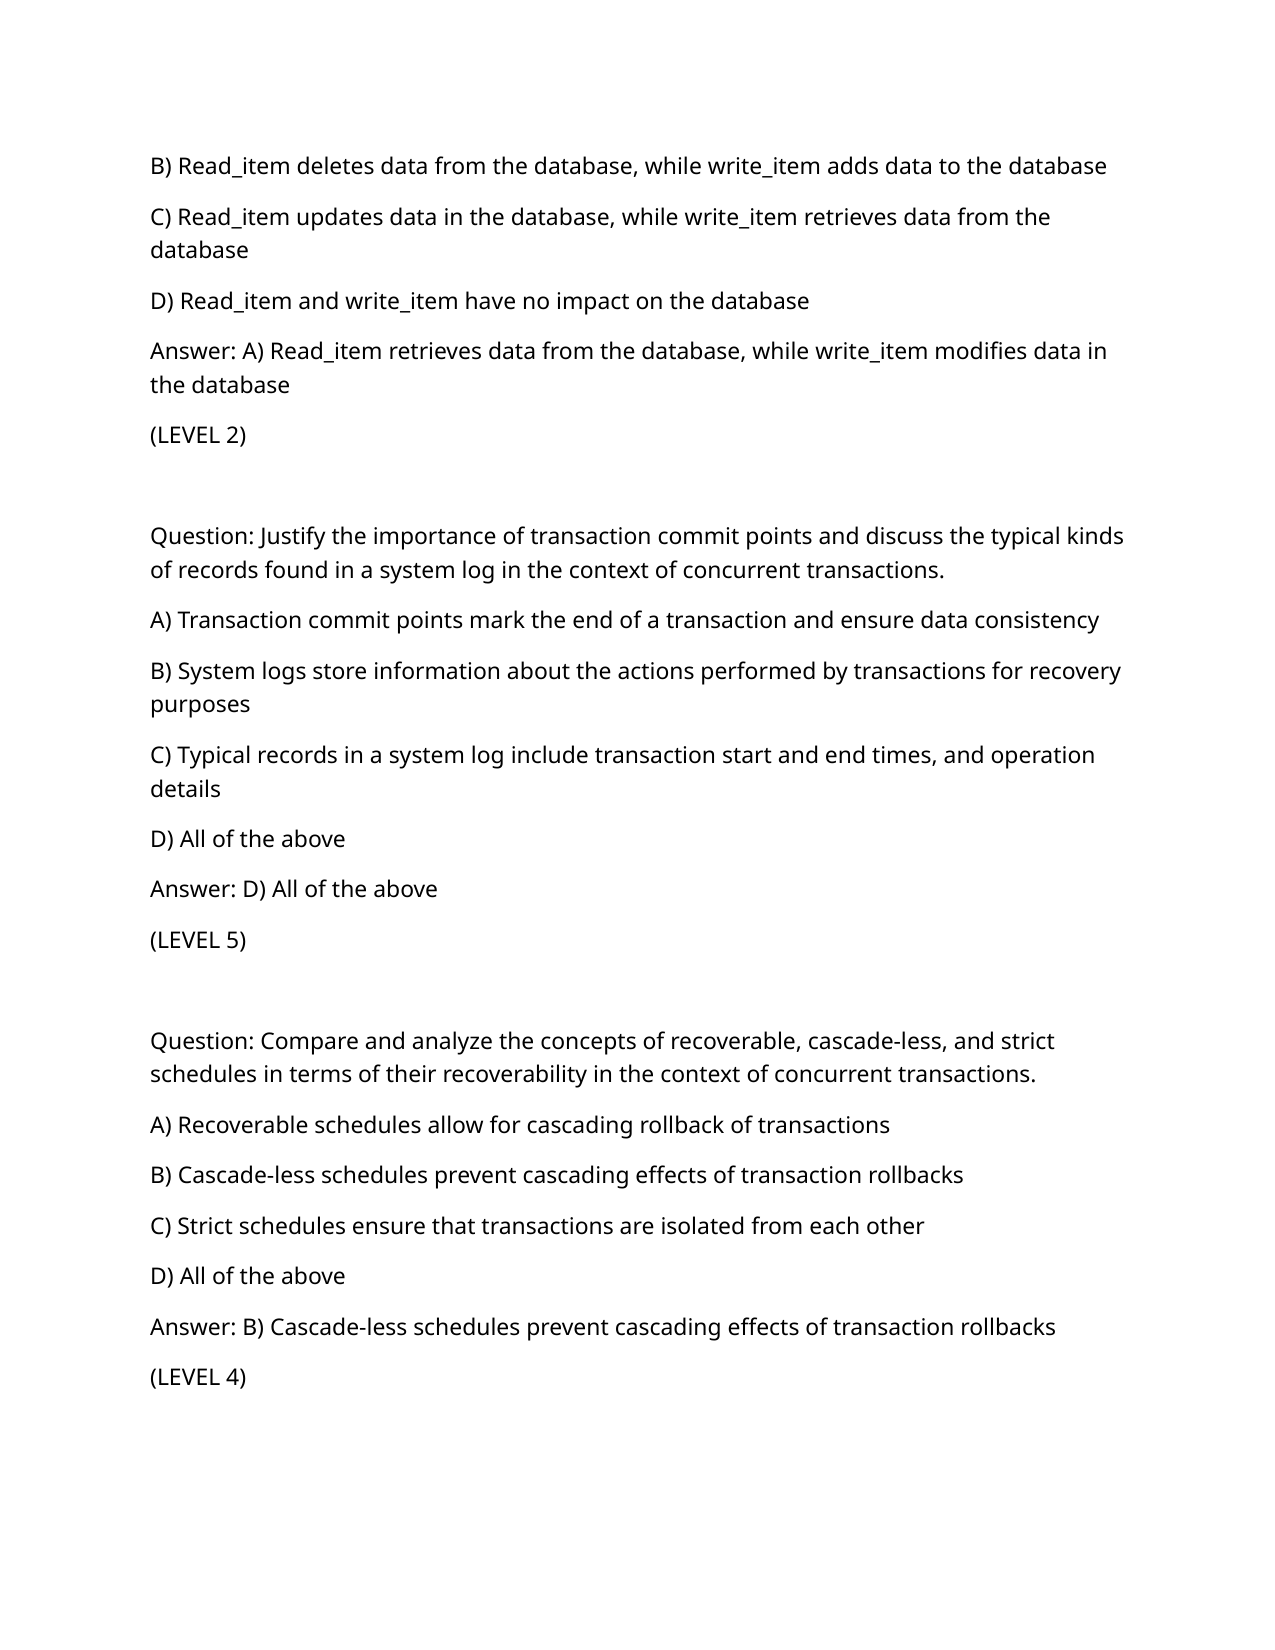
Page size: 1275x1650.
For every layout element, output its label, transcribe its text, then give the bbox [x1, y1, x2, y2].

text Answer: A) Read_item retrieves data from the database, while write_item modifies data in the database [150, 335, 1125, 400]
text Question: Justify the importance of transaction commit points and discuss the typical kinds of records found in a system log in the context of concurrent transactions. [150, 520, 1125, 585]
text B) System logs store information about the actions performed by transactions for recovery purposes [150, 654, 1125, 719]
text D) All of the above [150, 1260, 1125, 1291]
text C) Read_item updates data in the database, while write_item retrieves data from the database [150, 200, 1125, 265]
text (LEVEL 5) [150, 924, 1125, 955]
text Answer: D) All of the above [150, 873, 1125, 904]
text D) All of the above [150, 823, 1125, 854]
text B) Read_item deletes data from the database, while write_item adds data to the database [150, 150, 1125, 181]
text Question: Compare and analyze the concepts of recoverable, cascade-less, and strict schedules in terms of their recoverability in the context of concurrent transactions. [150, 1024, 1125, 1089]
text A) Transaction commit points mark the end of a transaction and ensure data consistency [150, 604, 1125, 635]
text (LEVEL 4) [150, 1361, 1125, 1392]
text (LEVEL 2) [150, 419, 1125, 450]
text Answer: B) Cascade-less schedules prevent cascading effects of transaction rollbacks [150, 1310, 1125, 1342]
text C) Strict schedules ensure that transactions are isolated from each other [150, 1209, 1125, 1241]
text D) Read_item and write_item have no impact on the database [150, 284, 1125, 316]
text B) Cascade-less schedules prevent cascading effects of transaction rollbacks [150, 1159, 1125, 1190]
text C) Typical records in a system log include transaction start and end times, and operation details [150, 739, 1125, 804]
text A) Recoverable schedules allow for cascading rollback of transactions [150, 1109, 1125, 1140]
